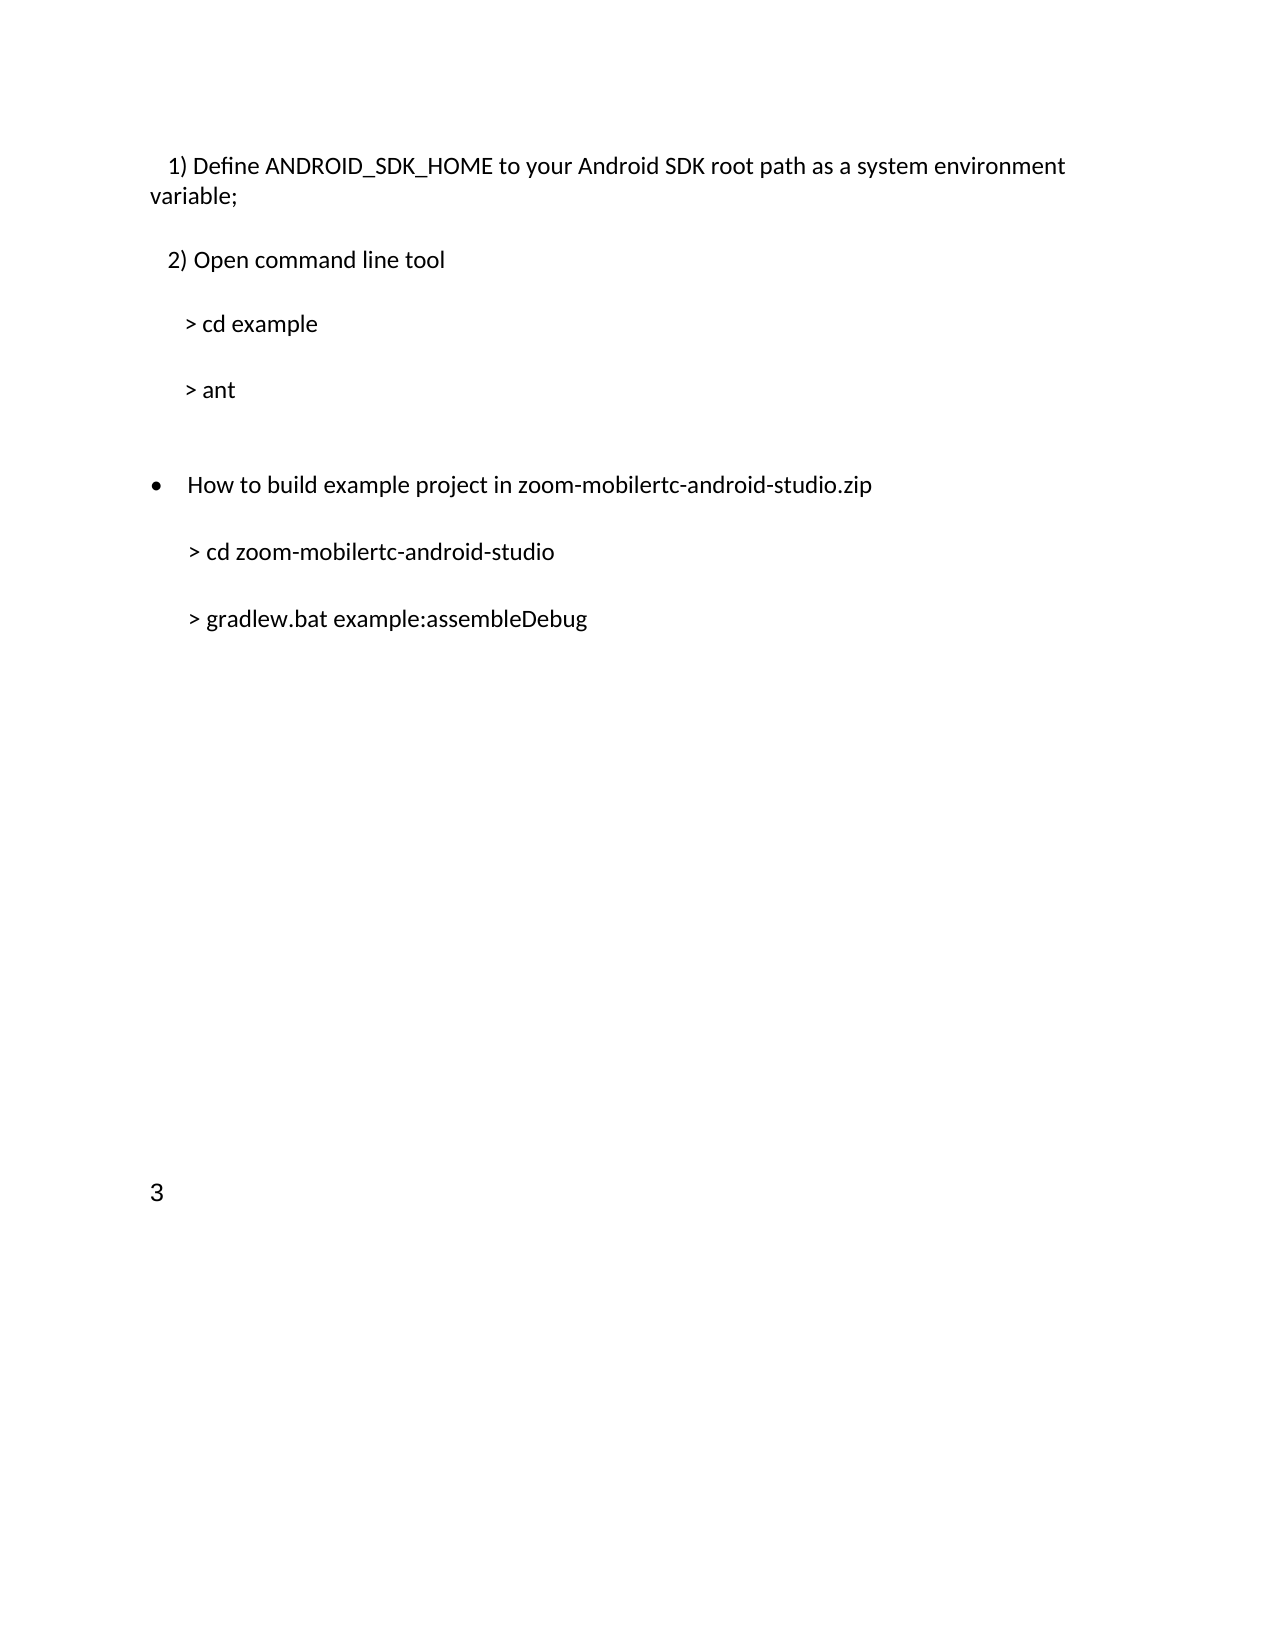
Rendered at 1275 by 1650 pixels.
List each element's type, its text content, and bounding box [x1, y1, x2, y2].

list ant [184, 374, 1123, 405]
list cd zoom-mobilertc-android-studio [188, 537, 1123, 567]
list Define ANDROID_SDK_HOME to your Android SDK root path as a system environment variable; [150, 150, 1067, 211]
list cd example [184, 308, 1123, 338]
list Open command line tool [167, 244, 1123, 274]
text 3 [150, 1178, 1123, 1207]
list gradlew.bat example:assembleDebug [188, 603, 1123, 634]
list How to build example project in zoom-mobilertc-android-studio.zip [150, 469, 1123, 500]
